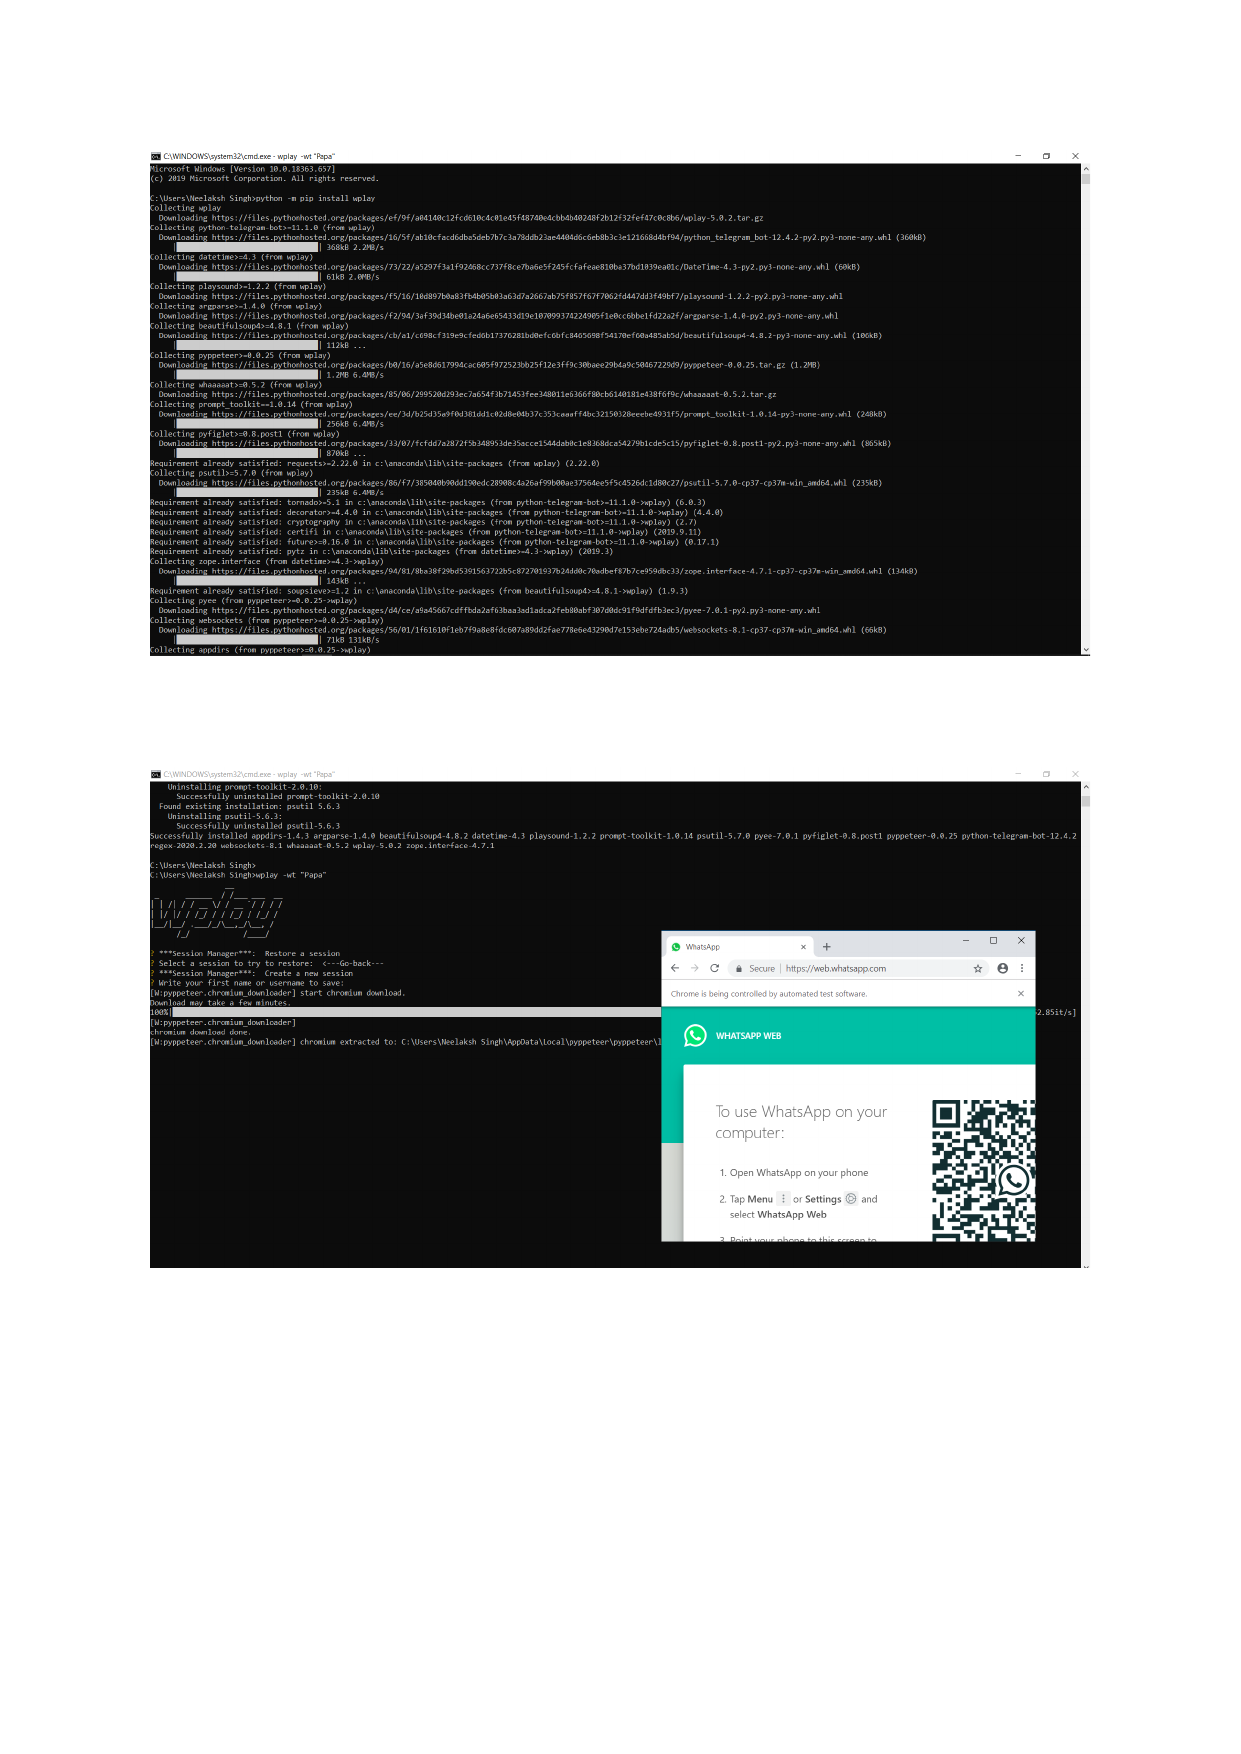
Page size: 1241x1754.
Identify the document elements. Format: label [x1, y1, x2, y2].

picture [150, 150, 1091, 656]
picture [150, 767, 1091, 1268]
